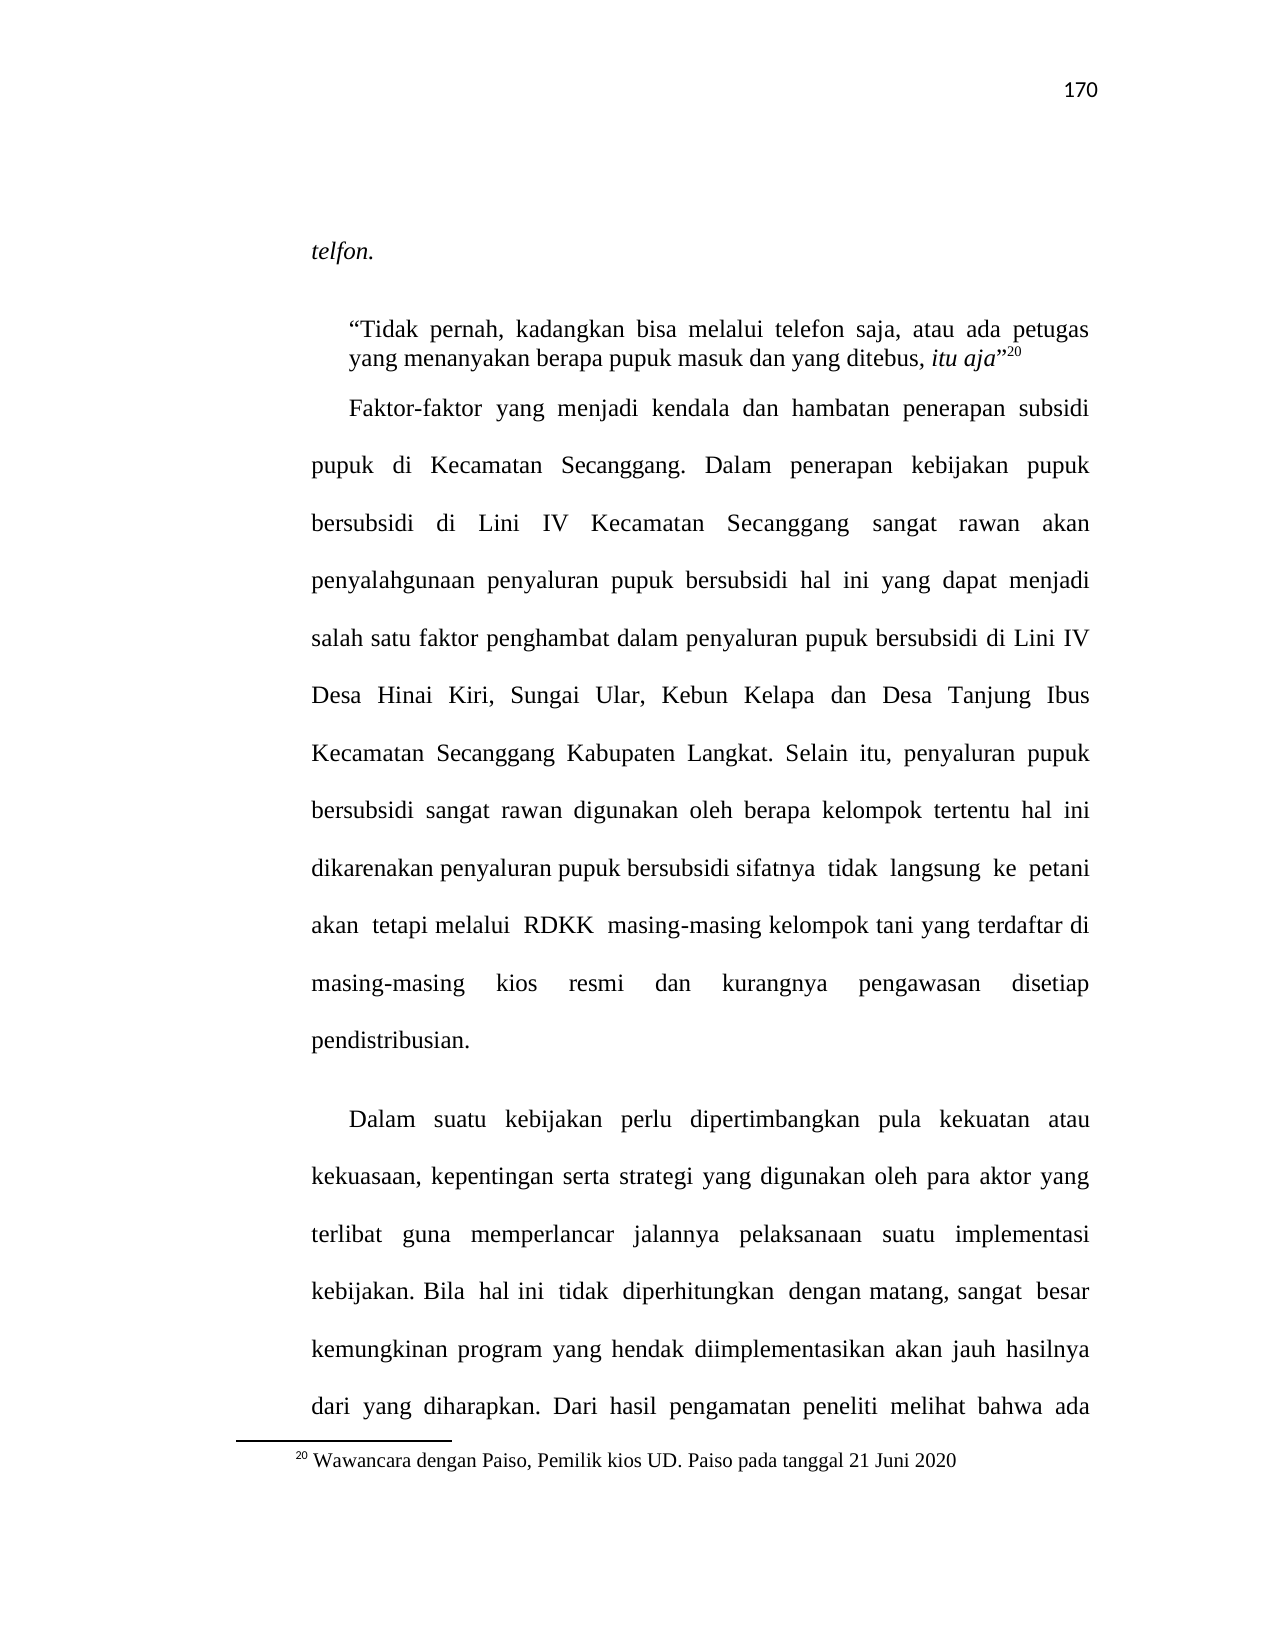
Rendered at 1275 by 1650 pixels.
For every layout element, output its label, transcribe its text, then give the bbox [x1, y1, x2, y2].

text “Tidak pernah, kadangkan bisa melalui telefon saja, atau ada petugas yang menanyakan berapa pupuk masuk dan yang ditebus, itu aja” [349, 314, 1089, 372]
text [311, 1104, 1090, 1420]
text Faktor-faktor yang menjadi kendala dan hambatan penerapan subsidi pupuk di Kecamatan Secanggang. Dalam penerapan kebijakan pupuk bersubsidi di Lini IV Kecamatan Secanggang sangat rawan akan penyalahgunaan penyaluran pupuk bersubsidi hal ini yang dapat menjadi salah satu faktor penghambat dalam penyaluran pupuk bersubsidi di Lini IV Desa Hinai Kiri, Sungai Ular, Kebun Kelapa dan Desa Tanjung Ibus Kecamatan Secanggang Kabupaten Langkat. Selain itu, penyaluran pupuk bersubsidi sangat rawan digunakan oleh berapa kelompok tertentu hal ini dikarenakan penyaluran pupuk bersubsidi sifatnya tidak langsung ke petani akan tetapi melalui RDKK masing-masing kelompok tani yang terdaftar di masing-masing kios resmi dan kurangnya pengawasan disetiap pendistribusian. [311, 393, 1090, 1054]
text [311, 236, 1089, 265]
